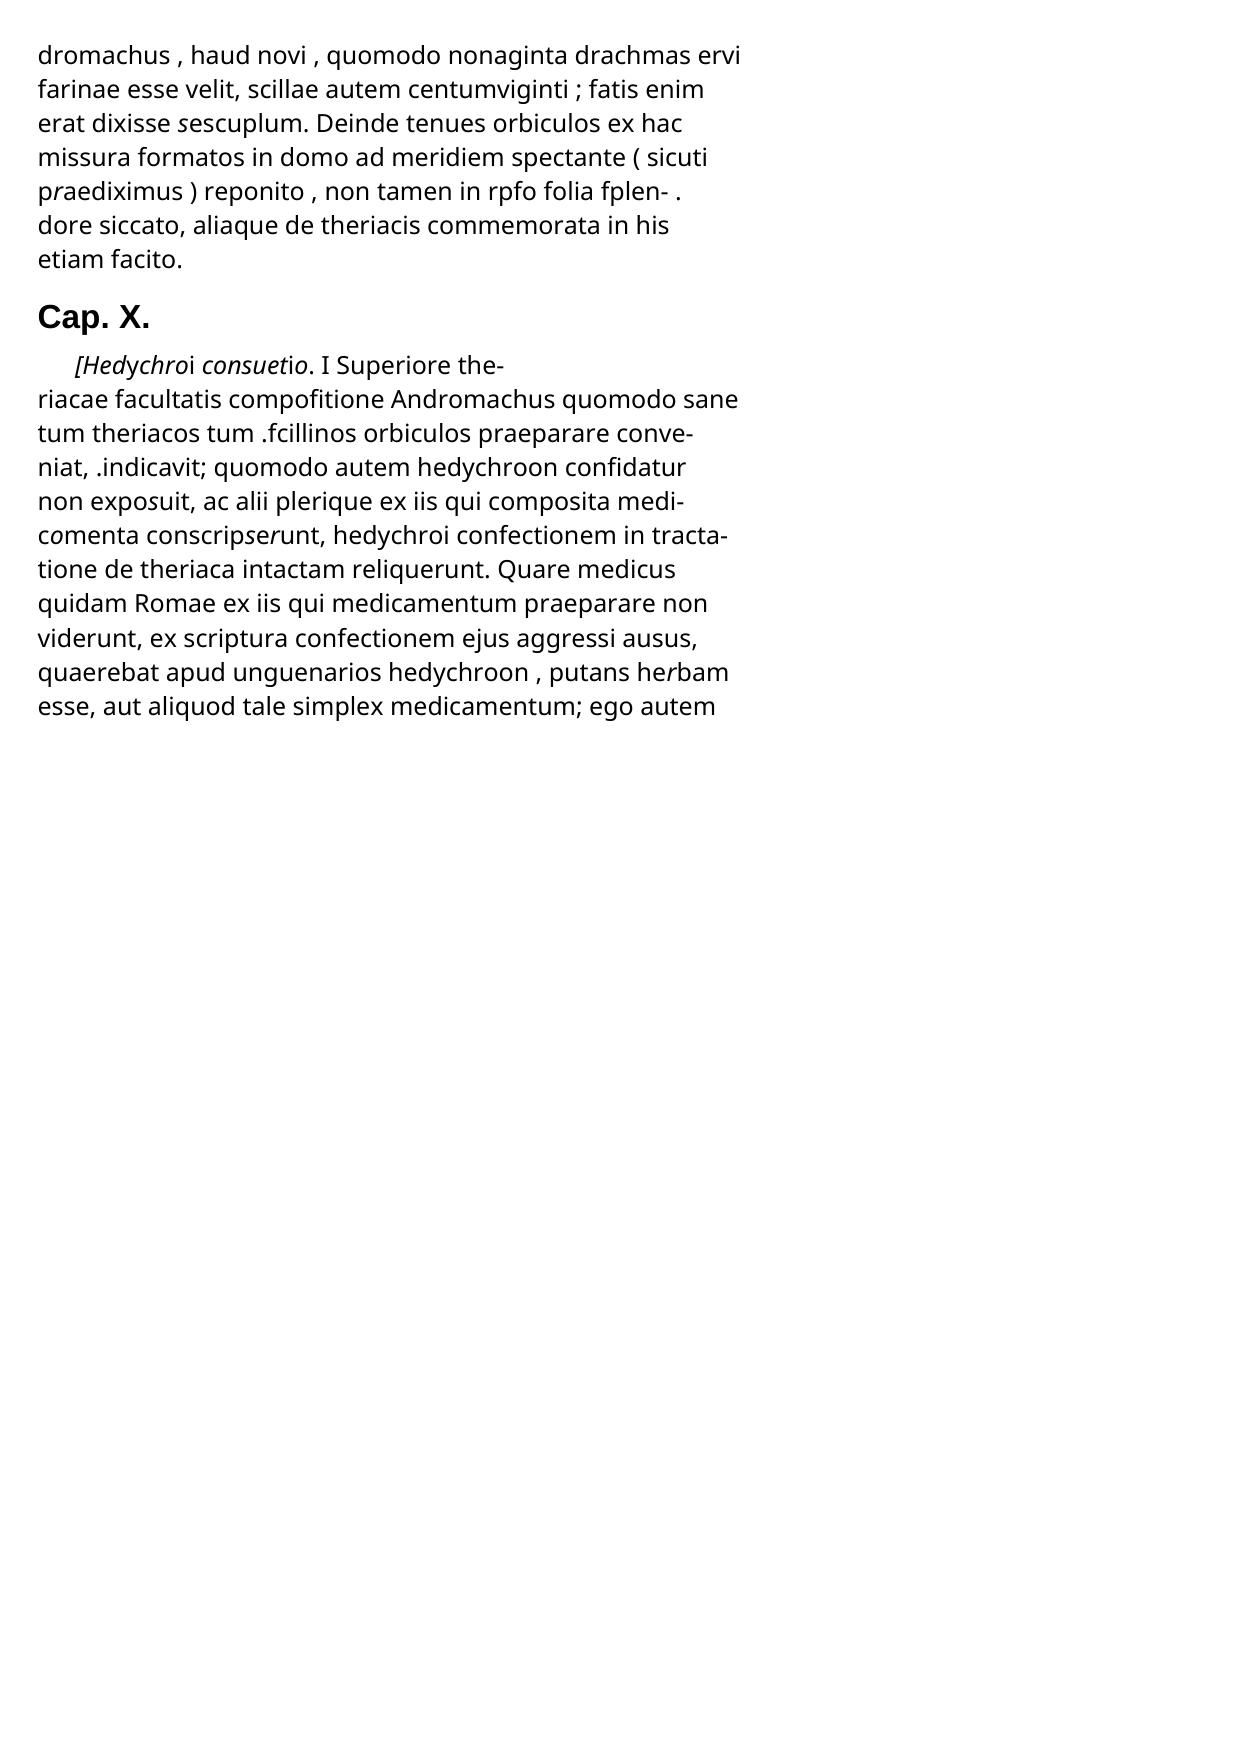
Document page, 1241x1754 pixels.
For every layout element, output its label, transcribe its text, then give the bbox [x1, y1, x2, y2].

subtitle Cap. X. [37, 297, 1203, 335]
text dromachus , haud novi , quomodo nonaginta drachmas ervi farinae esse velit, scillae autem centumviginti ; fatis enim erat dixisse sescuplum. Deinde tenues orbiculos ex hac missura formatos in domo ad meridiem spectante ( sicuti praediximus ) reponito , non tamen in rpfo folia fplen- . dore siccato, aliaque de theriacis commemorata in his etiam facito. [37, 37, 1203, 276]
text [Hedychroi consuetio. I Superiore the- riacae facultatis compofitione Andromachus quomodo sane tum theriacos tum .fcillinos orbiculos praeparare conve- niat, .indicavit; quomodo autem hedychroon confidatur non exposuit, ac alii plerique ex iis qui composita medi- comenta conscripserunt, hedychroi confectionem in tracta- tione de theriaca intactam reliquerunt. Quare medicus quidam Romae ex iis qui medicamentum praeparare non viderunt, ex scriptura confectionem ejus aggressi ausus, quaerebat apud unguenarios hedychroon , putans herbam esse, aut aliquod tale simplex medicamentum; ego autem [37, 348, 1203, 722]
